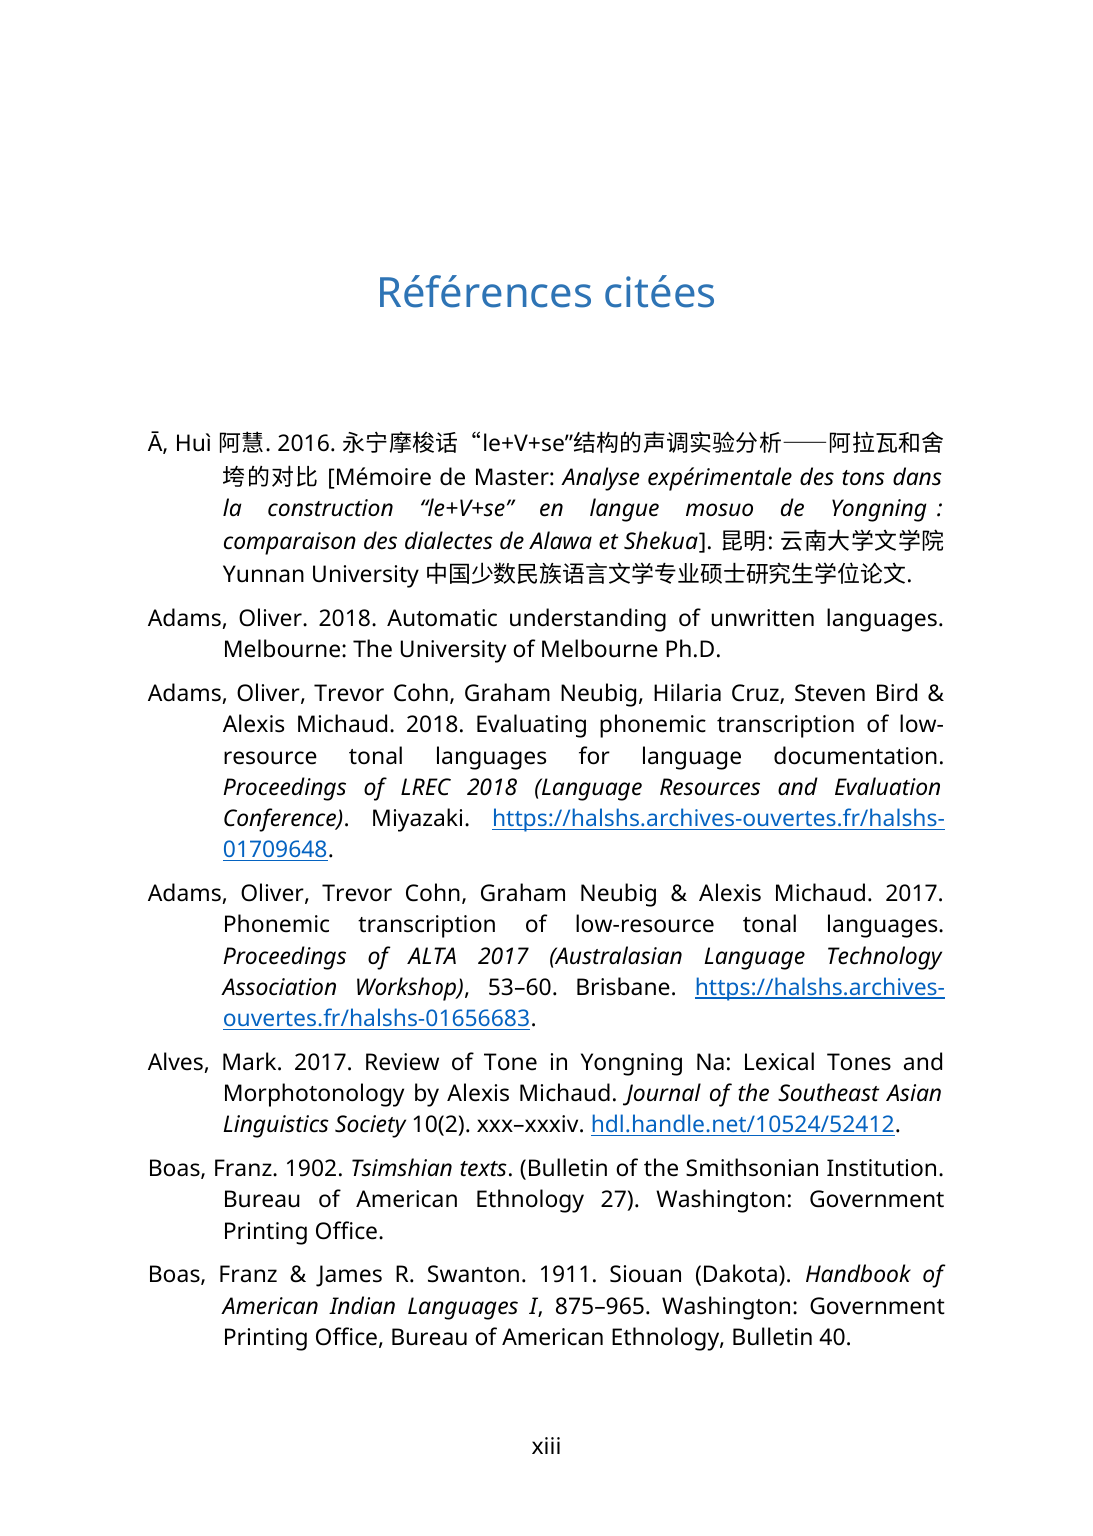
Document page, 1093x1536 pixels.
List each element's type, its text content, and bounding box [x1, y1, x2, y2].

text Boas, Franz. 1902. Tsimshian texts. (Bulletin of the Smithsonian Institution. Bureau of American Ethnology 27). Washington: Government Printing Office. [148, 1152, 945, 1246]
subtitle Références citées [148, 263, 945, 320]
text Boas, Franz & James R. Swanton. 1911. Siouan (Dakota). Handbook of American Indian Languages I, 875–965. Washington: Government Printing Office, Bureau of American Ethnology, Bulletin 40. [148, 1258, 945, 1352]
text Adams, Oliver, Trevor Cohn, Graham Neubig & Alexis Michaud. 2017. Phonemic transcription of low-resource tonal languages. Proceedings of ALTA 2017 (Australasian Language Technology Association Workshop), 53–60. Brisbane. https://halshs.archives-ouvertes.fr/halshs-01656683. [148, 877, 945, 1033]
text Adams, Oliver, Trevor Cohn, Graham Neubig, Hilaria Cruz, Steven Bird & Alexis Michaud. 2018. Evaluating phonemic transcription of low-resource tonal languages for language documentation. Proceedings of LREC 2018 (Language Resources and Evaluation Conference). Miyazaki. https://halshs.archives-ouvertes.fr/halshs-01709648. [148, 677, 945, 864]
text Alves, Mark. 2017. Review of Tone in Yongning Na: Lexical Tones and Morphotonology by Alexis Michaud. Journal of the Southeast Asian Linguistics Society 10(2). xxx–xxxiv. hdl.handle.net/10524/52412. [148, 1046, 945, 1139]
text Adams, Oliver. 2018. Automatic understanding of unwritten languages. Melbourne: The University of Melbourne Ph.D. [148, 602, 945, 664]
text Ā, Huì 阿慧. 2016. 永宁摩梭话“le+V+se”结构的声调实验分析——阿拉瓦和舍垮的对比 [Mémoire de Master: Analyse expérimentale des tons dans la construction “le+V+se” en langue mosuo de Yongning : comparaison des dialectes de Alawa et Shekua]. 昆明: 云南大学文学院 Yunnan University 中国少数民族语言文学专业硕士研究生学位论文. [148, 425, 945, 589]
